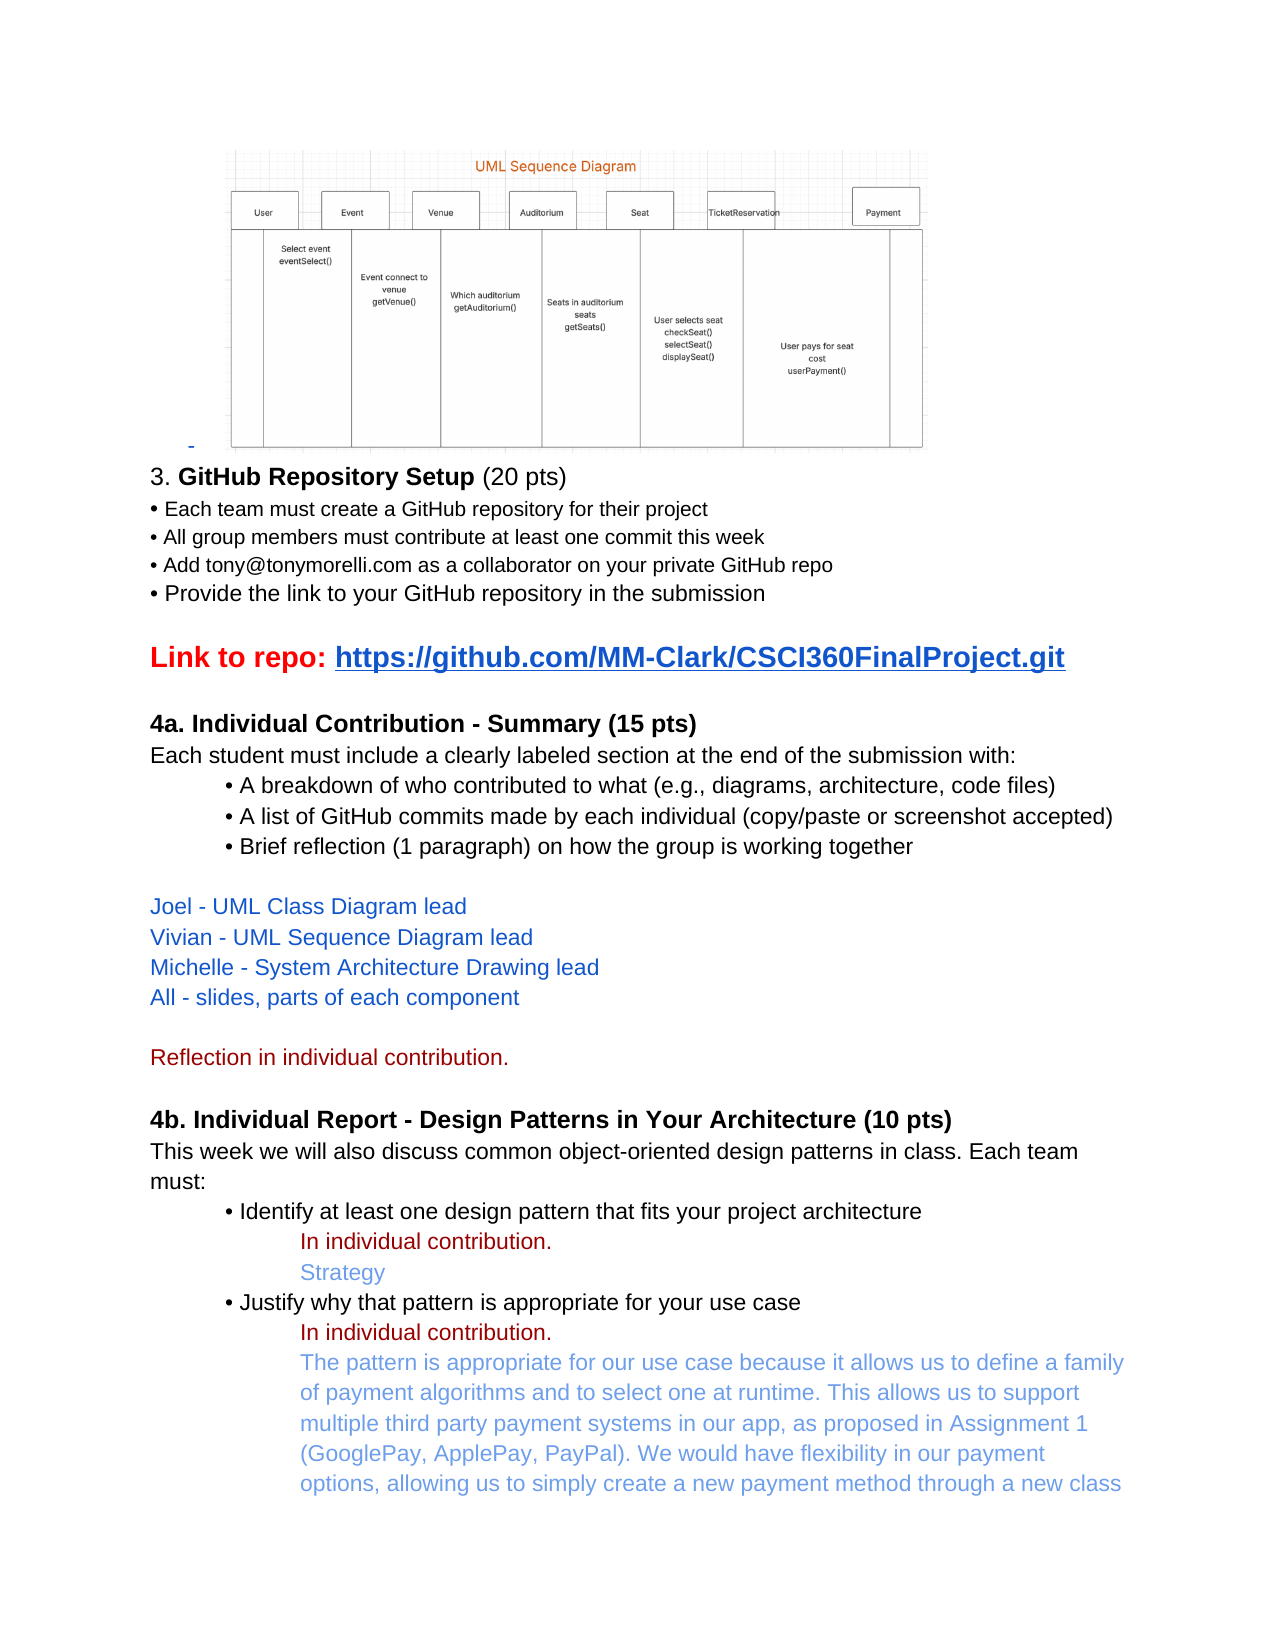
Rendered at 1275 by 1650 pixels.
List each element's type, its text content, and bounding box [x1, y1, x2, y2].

text In individual contribution. [150, 1319, 1125, 1345]
text • Each team must create a GitHub repository for their project [150, 495, 1125, 521]
text Vivian - UML Sequence Diagram lead [150, 923, 1125, 950]
text • All group members must contribute at least one commit this week [150, 525, 1125, 549]
text 4b. Individual Report - Design Patterns in Your Architecture (10 pts) [150, 1105, 1125, 1133]
text In individual contribution. [225, 1228, 1125, 1255]
text Each student must include a clearly labeled section at the end of the submission with: [150, 742, 1125, 768]
text • Justify why that pattern is appropriate for your use case [150, 1289, 1125, 1315]
text Link to repo: https://github.com/MM-Clark/CSCI360FinalProject.git [150, 640, 1125, 674]
text • Brief reflection (1 paragraph) on how the group is working together [150, 833, 1125, 859]
text Joel - UML Class Diagram lead [150, 893, 1125, 919]
text • Provide the link to your GitHub repository in the submission [150, 580, 1125, 606]
text • A list of GitHub commits made by each individual (copy/paste or screenshot accepted) [150, 803, 1125, 829]
text 3. GitHub Repository Setup (20 pts) [150, 462, 1125, 491]
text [300, 1349, 1125, 1496]
text • A breakdown of who contributed to what (e.g., diagrams, architecture, code files) [150, 772, 1125, 799]
text • Add tony@tonymorelli.com as a collaborator on your private GitHub repo [150, 552, 1125, 576]
text 4a. Individual Contribution - Summary (15 pts) [150, 709, 1125, 738]
text • Identify at least one design pattern that fits your project architecture [150, 1198, 1125, 1224]
picture [225, 150, 928, 453]
text This week we will also discuss common object-oriented design patterns in class. Each team must: [150, 1138, 1125, 1194]
text Strategy [225, 1258, 1125, 1285]
text All - slides, parts of each component [150, 984, 1125, 1010]
text Michelle - System Architecture Drawing lead [150, 954, 1125, 980]
text Reflection in individual contribution. [150, 1044, 1125, 1071]
